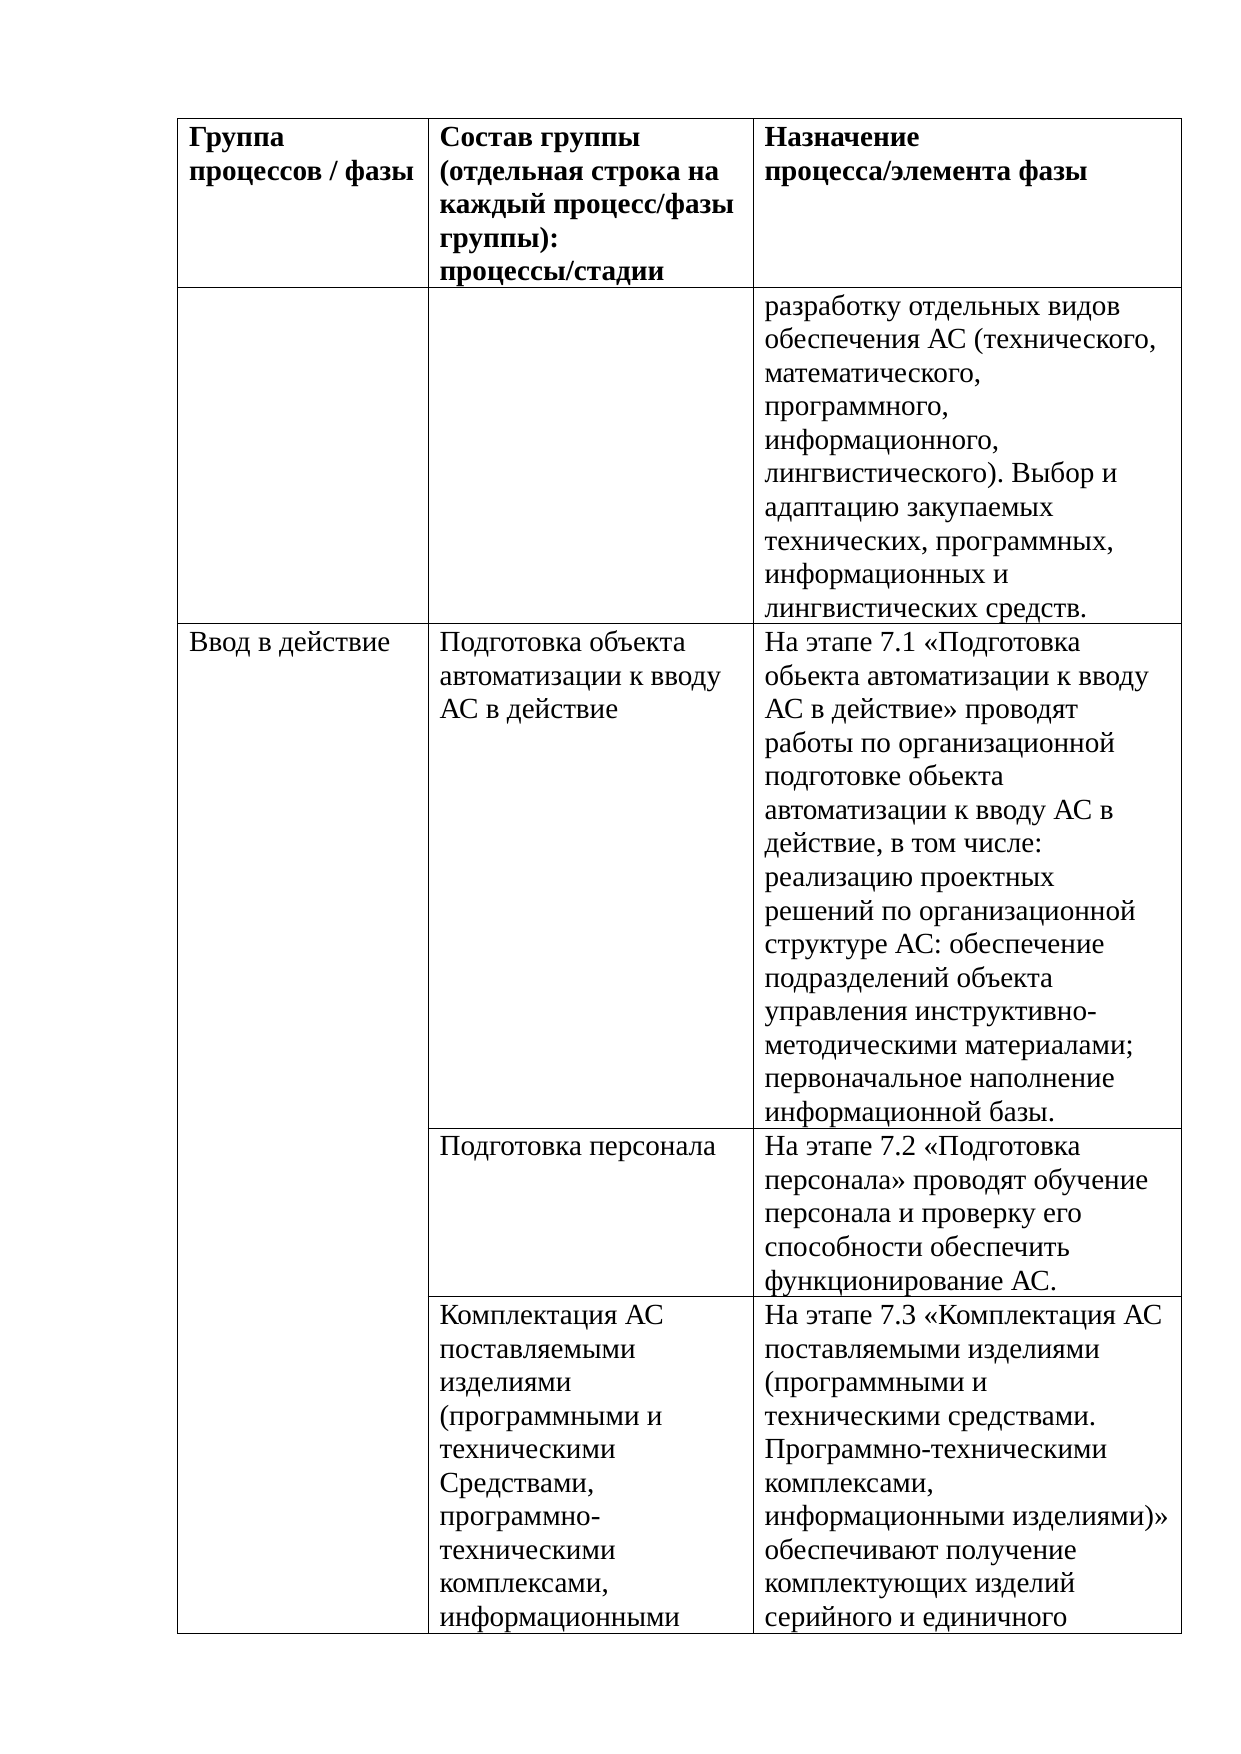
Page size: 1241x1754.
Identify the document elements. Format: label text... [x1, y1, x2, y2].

table_cell Ввод в действие [178, 624, 428, 1633]
table_header Группа процессов / фазы [178, 119, 428, 287]
table_header Состав группы (отдельная строка на каждый процесс/фазы группы): процессы/стадии [429, 119, 753, 287]
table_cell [754, 288, 1181, 623]
table_cell На этапе 7.1 «Подготовка обьекта автоматизации к вводу АС в действие» проводят работы по организационной подготовке обьекта автоматизации к вводу АС в действие, в том числе: реализацию проектных решений по организационной структуре АС: обеспечение подразделений объекта управления инструктивно-методическими материалами; первоначальное наполнение информационной базы. [754, 624, 1181, 1127]
table_header Назначение процесса/элемента фазы [754, 119, 1181, 287]
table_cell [754, 1297, 1181, 1633]
table_cell Подготовка персонала [429, 1129, 753, 1296]
table_cell На этапе 7.2 «Подготовка персонала» проводят обучение персонала и проверку его способности обеспечить функционирование АС. [754, 1129, 1181, 1296]
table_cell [429, 288, 753, 623]
table_cell Подготовка объекта автоматизации к вводу АС в действие [429, 624, 753, 1127]
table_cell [429, 1297, 753, 1633]
